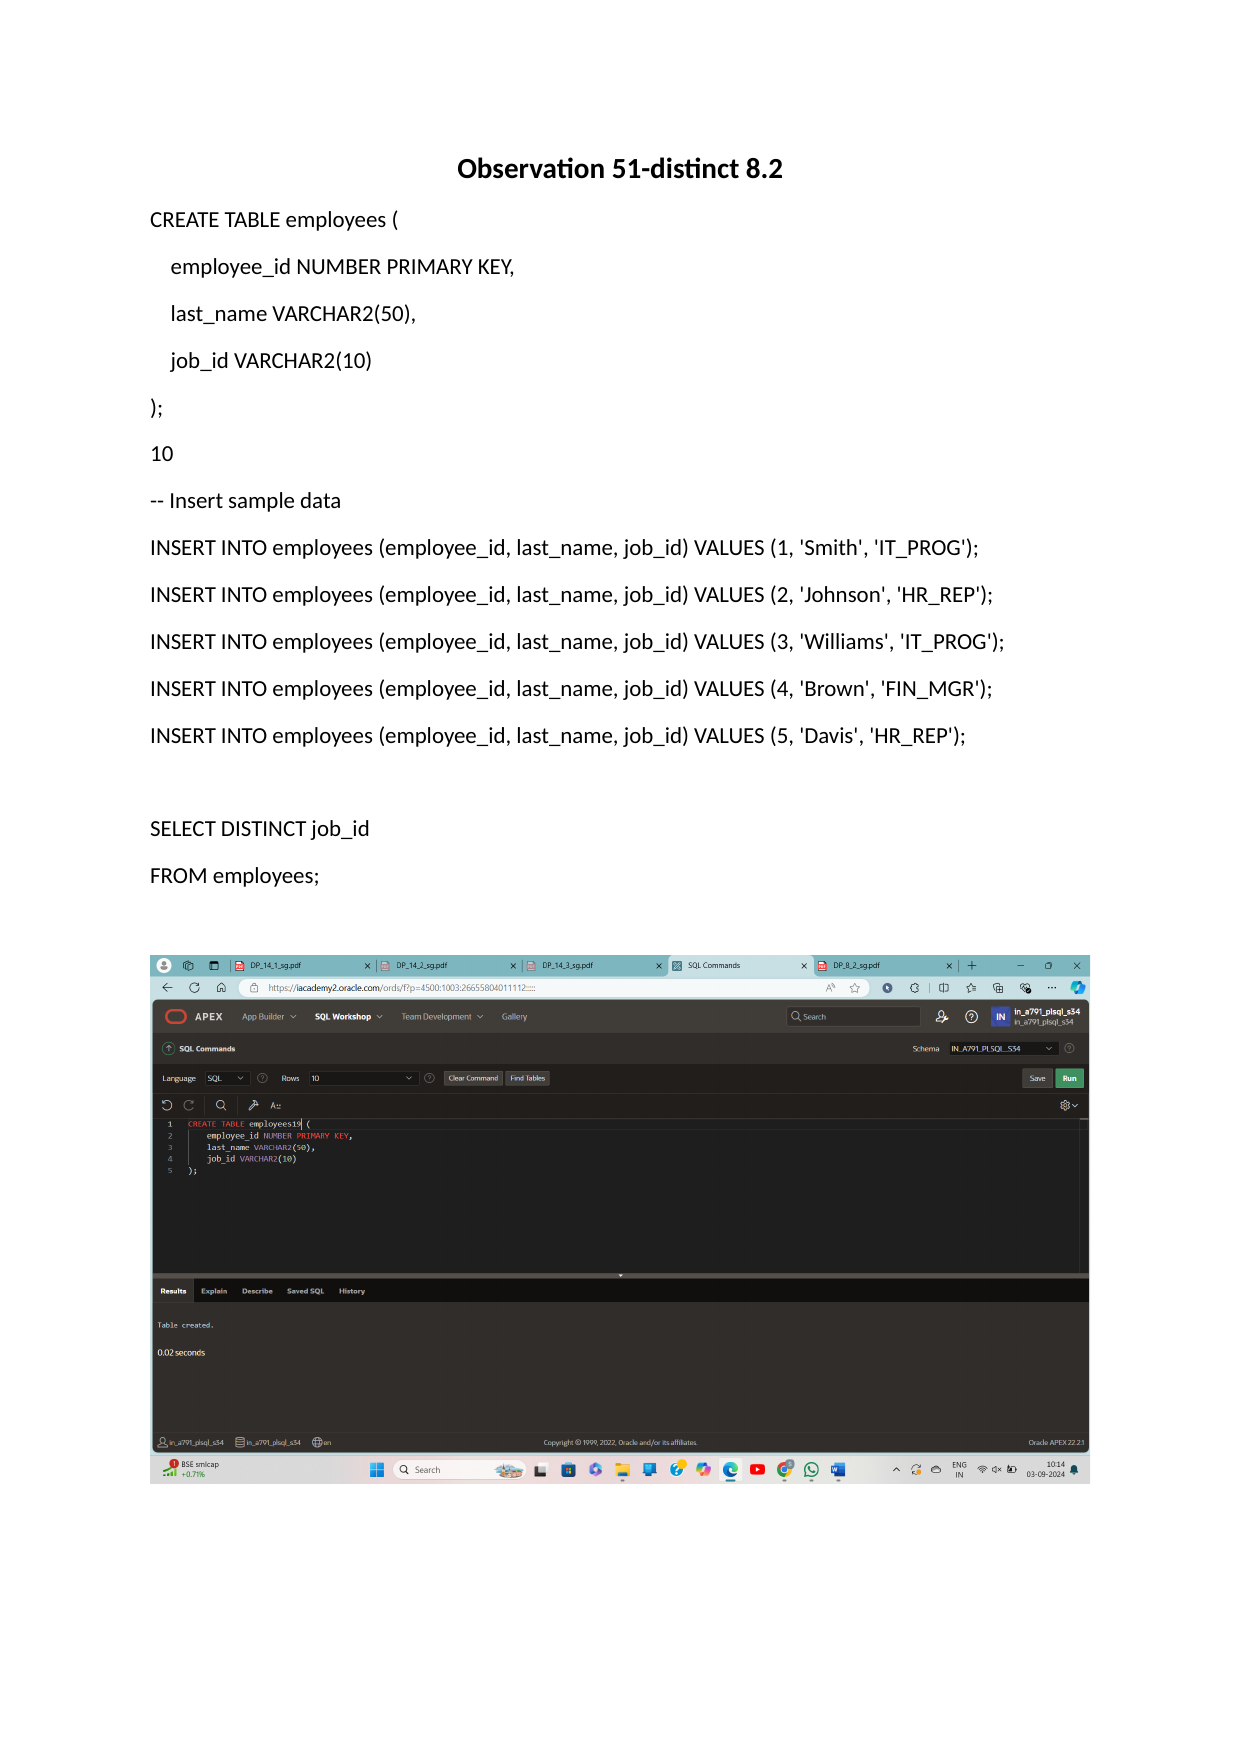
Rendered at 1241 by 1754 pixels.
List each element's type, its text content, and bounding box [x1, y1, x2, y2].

text INSERT INTO employees (employee_id, last_name, job_id) VALUES (5, 'Davis', 'HR_REP'); [150, 721, 1090, 749]
text Observation 51-distinct 8.2 [150, 150, 1090, 186]
text ); [150, 393, 1090, 421]
text SELECT DISTINCT job_id [150, 814, 1090, 842]
picture [150, 955, 1091, 1484]
text INSERT INTO employees (employee_id, last_name, job_id) VALUES (1, 'Smith', 'IT_PROG'); [150, 533, 1090, 561]
text last_name VARCHAR2(50), [150, 299, 1090, 327]
text employee_id NUMBER PRIMARY KEY, [150, 252, 1090, 280]
text -- Insert sample data [150, 486, 1090, 514]
text 10 [150, 439, 1090, 467]
text INSERT INTO employees (employee_id, last_name, job_id) VALUES (2, 'Johnson', 'HR_REP'); [150, 580, 1090, 608]
text CREATE TABLE employees ( [150, 205, 1090, 233]
text INSERT INTO employees (employee_id, last_name, job_id) VALUES (4, 'Brown', 'FIN_MGR'); [150, 674, 1090, 702]
text job_id VARCHAR2(10) [150, 346, 1090, 374]
text INSERT INTO employees (employee_id, last_name, job_id) VALUES (3, 'Williams', 'IT_PROG'); [150, 627, 1090, 655]
text FROM employees; [150, 861, 1090, 889]
